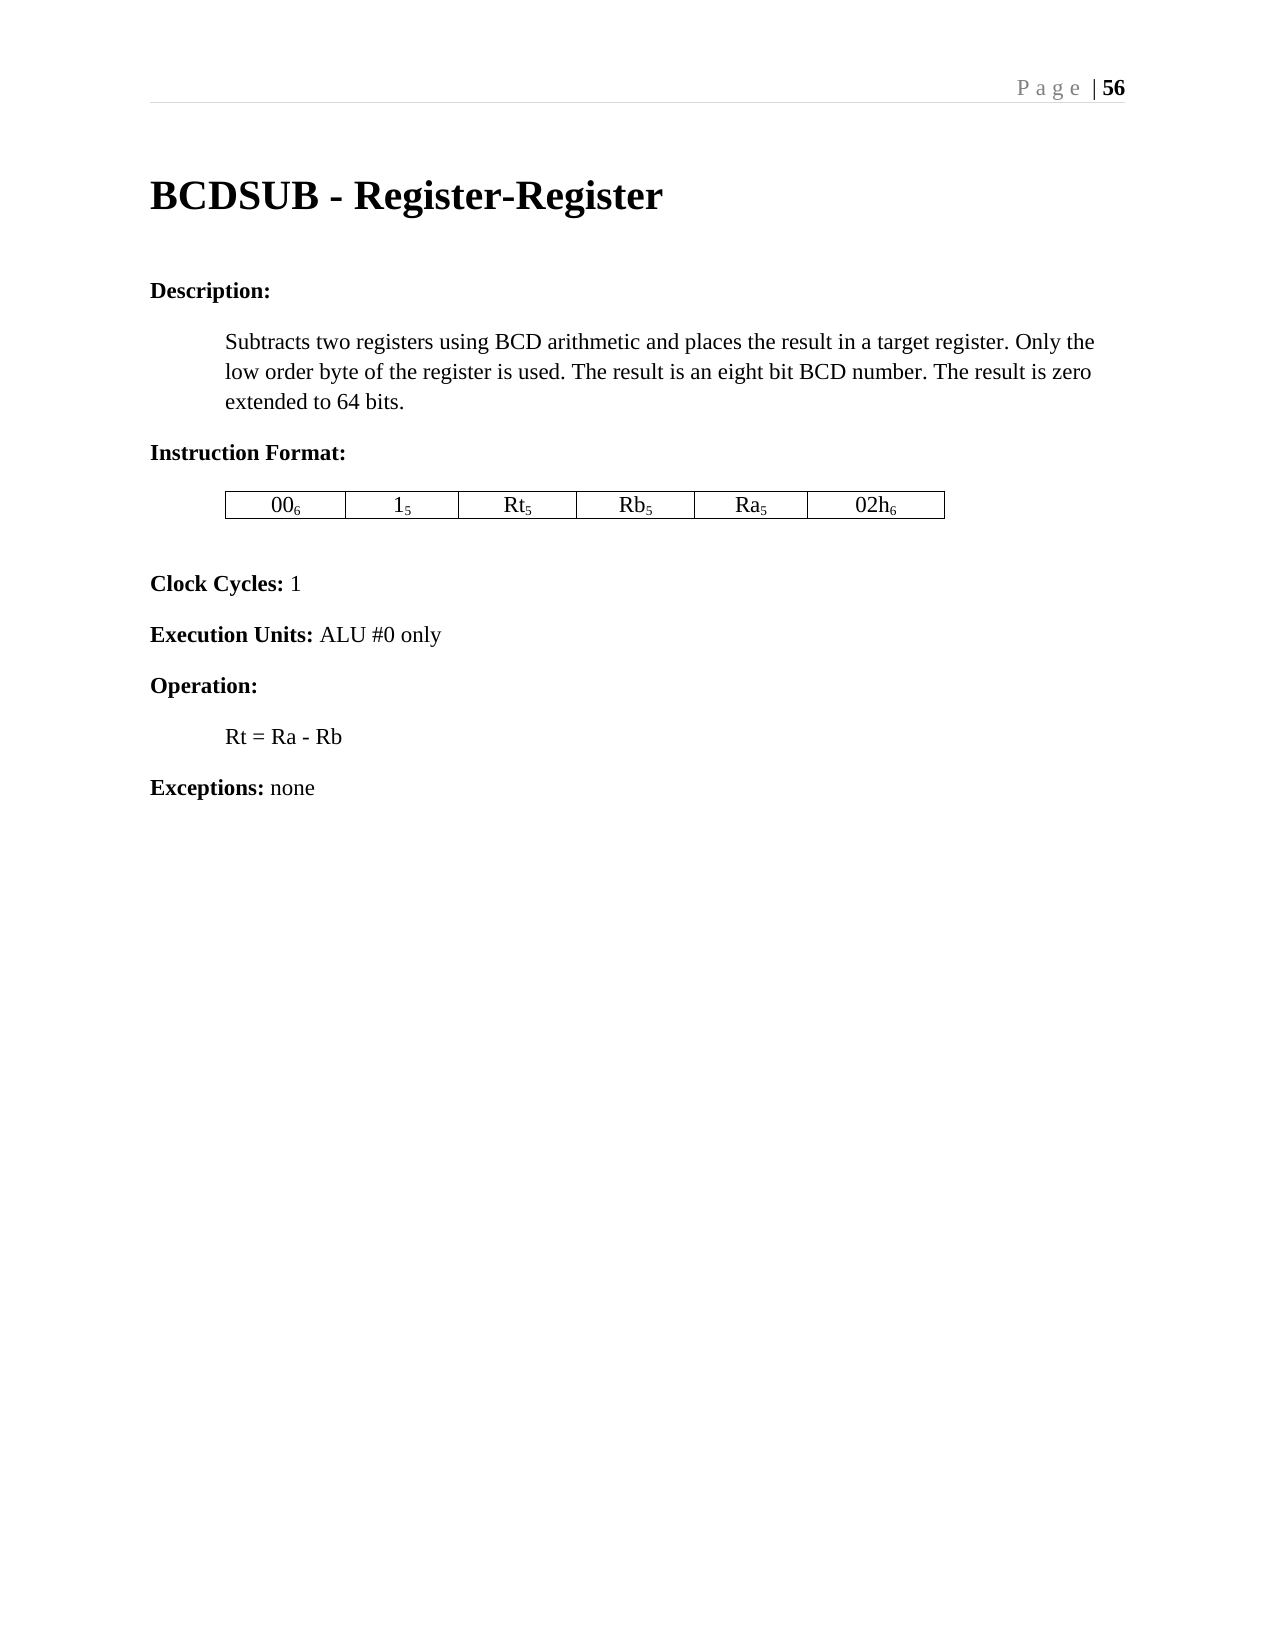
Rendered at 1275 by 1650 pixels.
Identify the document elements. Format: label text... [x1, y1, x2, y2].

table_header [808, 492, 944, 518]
text Execution Units: ALU #0 only [150, 621, 1125, 647]
subtitle BCDSUB - Register-Register [150, 171, 1125, 219]
text Instruction Format: [150, 439, 1125, 466]
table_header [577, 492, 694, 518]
text Clock Cycles: 1 [150, 570, 1125, 596]
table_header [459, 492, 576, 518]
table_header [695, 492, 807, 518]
text Operation: [150, 672, 1125, 698]
text Subtracts two registers using BCD arithmetic and places the result in a target register. Only the low order byte of the register is used. The result is an eight bit BCD number. The result is zero extended to 64 bits. [225, 328, 1125, 415]
text Description: [150, 277, 1125, 303]
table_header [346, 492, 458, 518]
text Exceptions: none [150, 774, 1125, 801]
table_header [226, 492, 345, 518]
text Rt = Ra - Rb [225, 723, 1125, 749]
